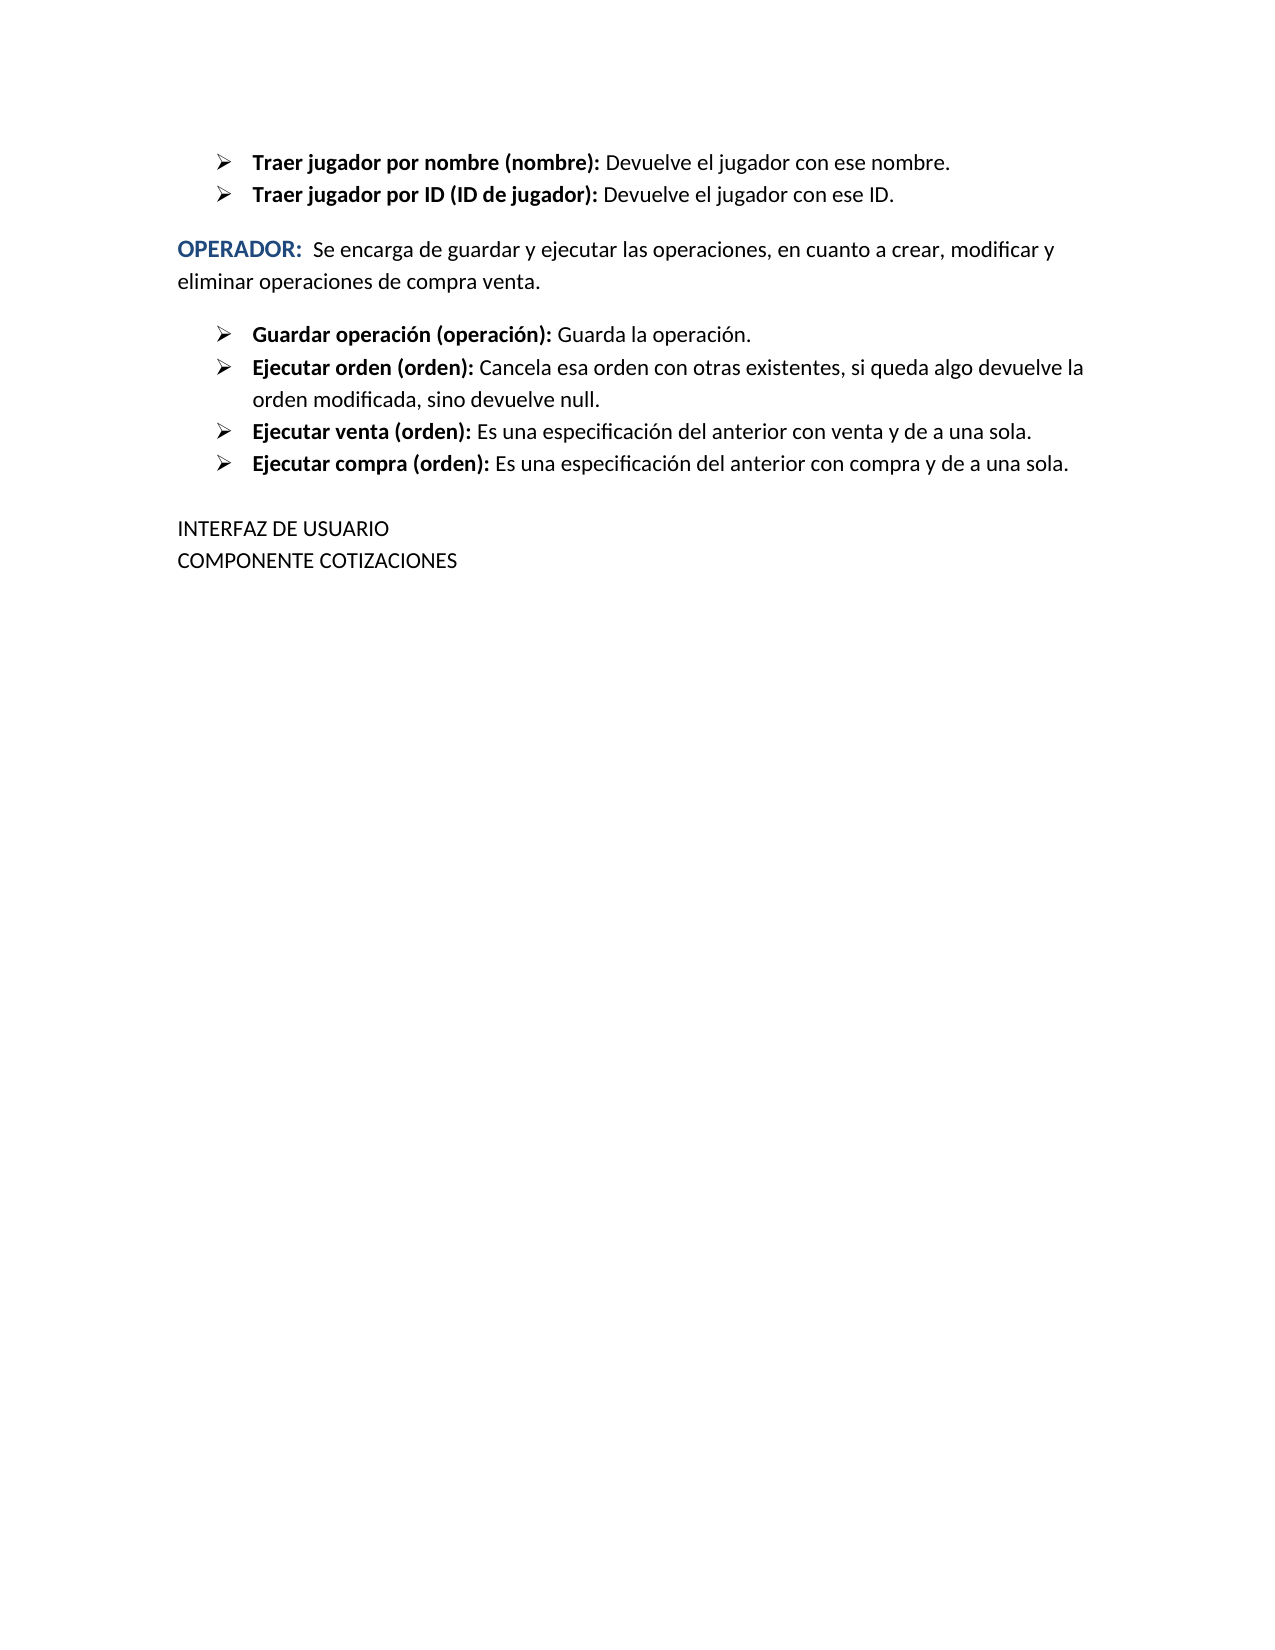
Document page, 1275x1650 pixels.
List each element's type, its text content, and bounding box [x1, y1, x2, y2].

list COMPONENTE COTIZACIONES [177, 546, 1098, 574]
list Ejecutar orden (orden): Cancela esa orden con otras existentes, si queda algo devuelve la orden modificada, sino devuelve null. [215, 353, 1098, 413]
list Traer jugador por ID (ID de jugador): Devuelve el jugador con ese ID. [215, 180, 1098, 208]
list Ejecutar compra (orden): Es una especificación del anterior con compra y de a una sola. [215, 449, 1098, 477]
text OPERADOR: Se encarga de guardar y ejecutar las operaciones, en cuanto a crear, modificar y eliminar operaciones de compra venta. [177, 233, 1098, 296]
list Traer jugador por nombre (nombre): Devuelve el jugador con ese nombre. [215, 148, 1098, 176]
list Guardar operación (operación): Guarda la operación. [215, 321, 1098, 348]
list INTERFAZ DE USUARIO [177, 514, 1098, 542]
list Ejecutar venta (orden): Es una especificación del anterior con venta y de a una sola. [215, 417, 1098, 445]
